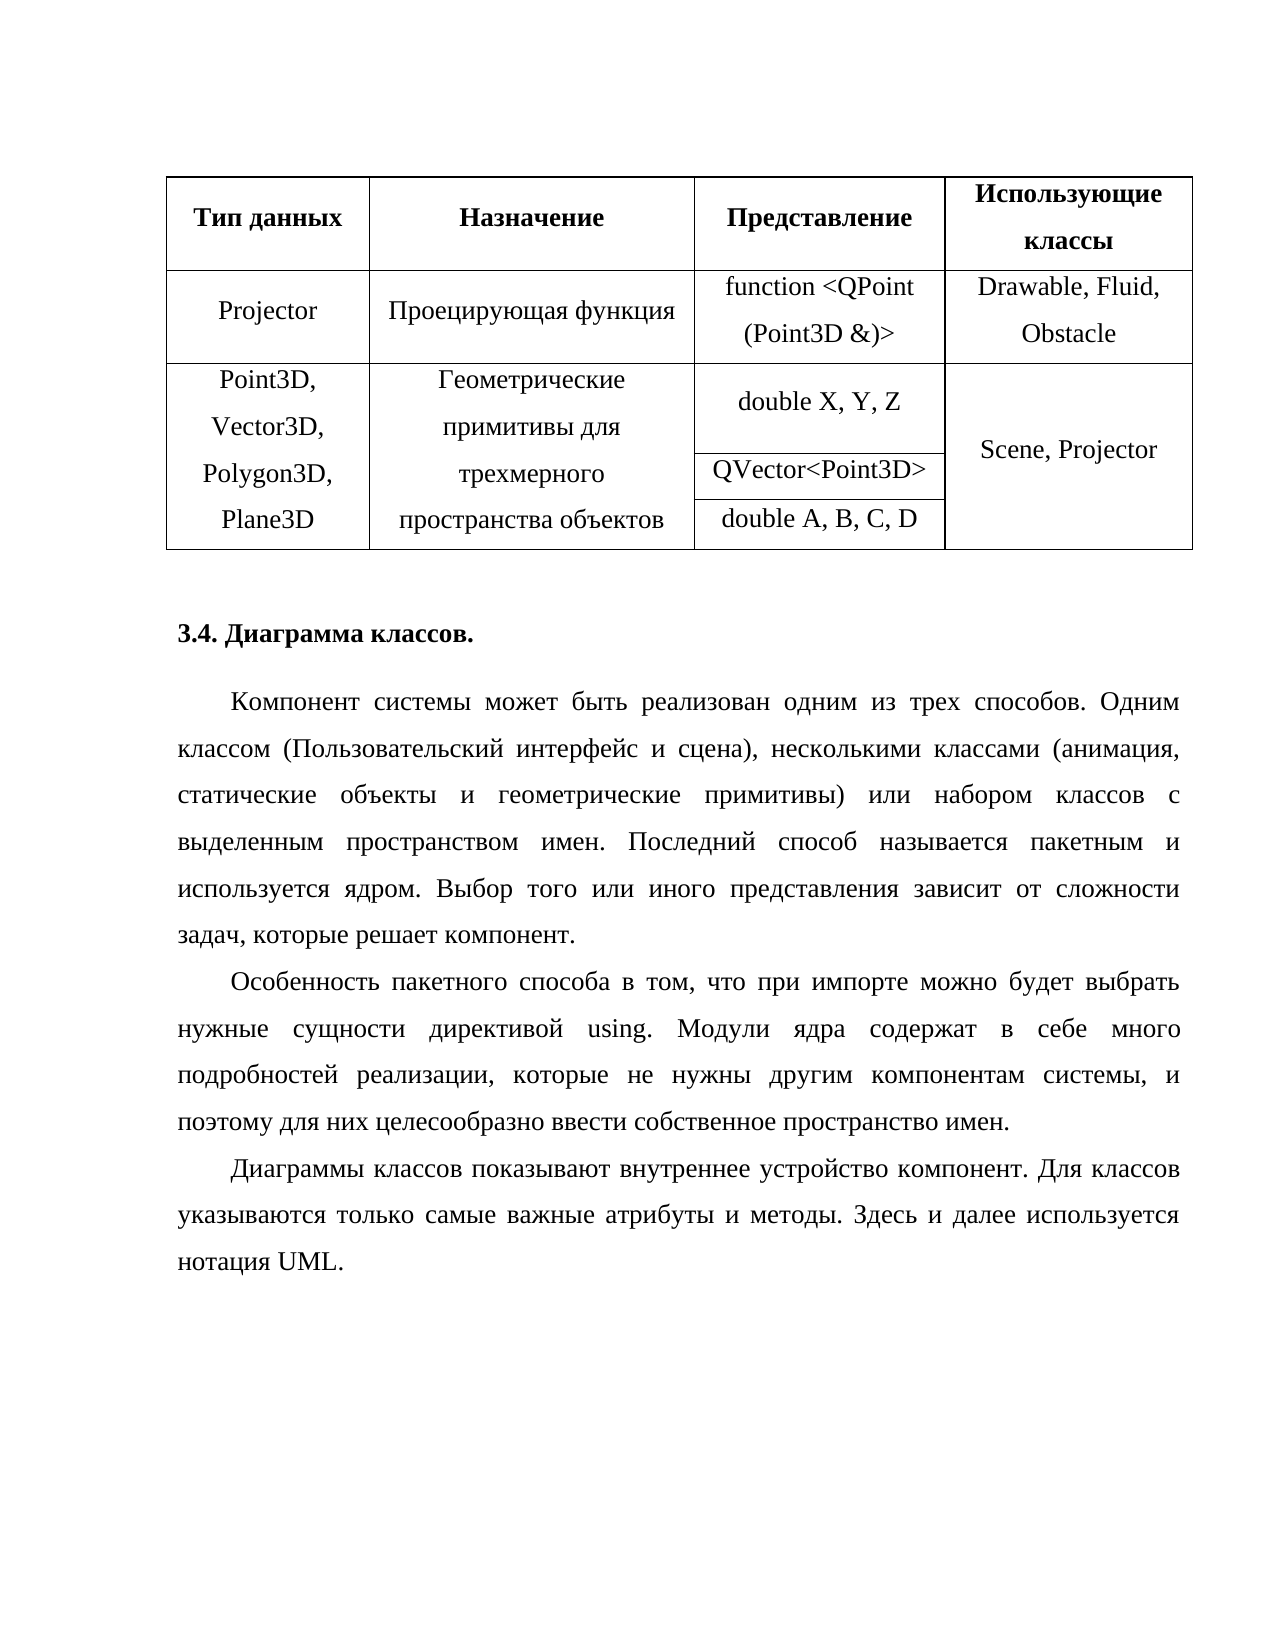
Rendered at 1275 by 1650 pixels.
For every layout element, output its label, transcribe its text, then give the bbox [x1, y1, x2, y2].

table_cell double A, B, C, D [695, 500, 944, 549]
text Особенность пакетного способа в том, что при импорте можно будет выбрать нужные сущности директивой using. Модули ядра содержат в себе много подробностей реализации, которые не нужны другим компонентам системы, и поэтому для них целесообразно ввести собственное пространство имен. [177, 965, 1181, 1136]
table_cell Drawable, Fluid, Obstacle [946, 271, 1192, 363]
table_cell QVector<Point3D> [695, 454, 944, 499]
table_cell Point3D, Vector3D, Polygon3D, Plane3D [167, 364, 369, 549]
text 3.4. Диаграмма классов. [177, 618, 1181, 649]
table_cell Проецирующая функция [370, 271, 694, 363]
table_cell Scene, Projector [946, 364, 1192, 549]
table_cell Геометрические примитивы для трехмерного пространства объектов [370, 364, 694, 549]
text Компонент системы может быть реализован одним из трех способов. Одним классом (Пользовательский интерфейс и сцена), несколькими классами (анимация, статические объекты и геометрические примитивы) или набором классов с выделенным пространством имен. Последний способ называется пакетным и используется ядром. Выбор того или иного представления зависит от сложности задач, которые решает компонент. [177, 685, 1181, 949]
table_cell Projector [167, 271, 369, 363]
table_cell function <QPoint (Point3D &)> [695, 271, 944, 363]
table_header Представление [695, 178, 944, 269]
table_cell double X, Y, Z [695, 364, 944, 453]
table_header Использующие классы [946, 178, 1192, 269]
table_header Тип данных [167, 178, 369, 269]
table_header Назначение [370, 178, 694, 269]
